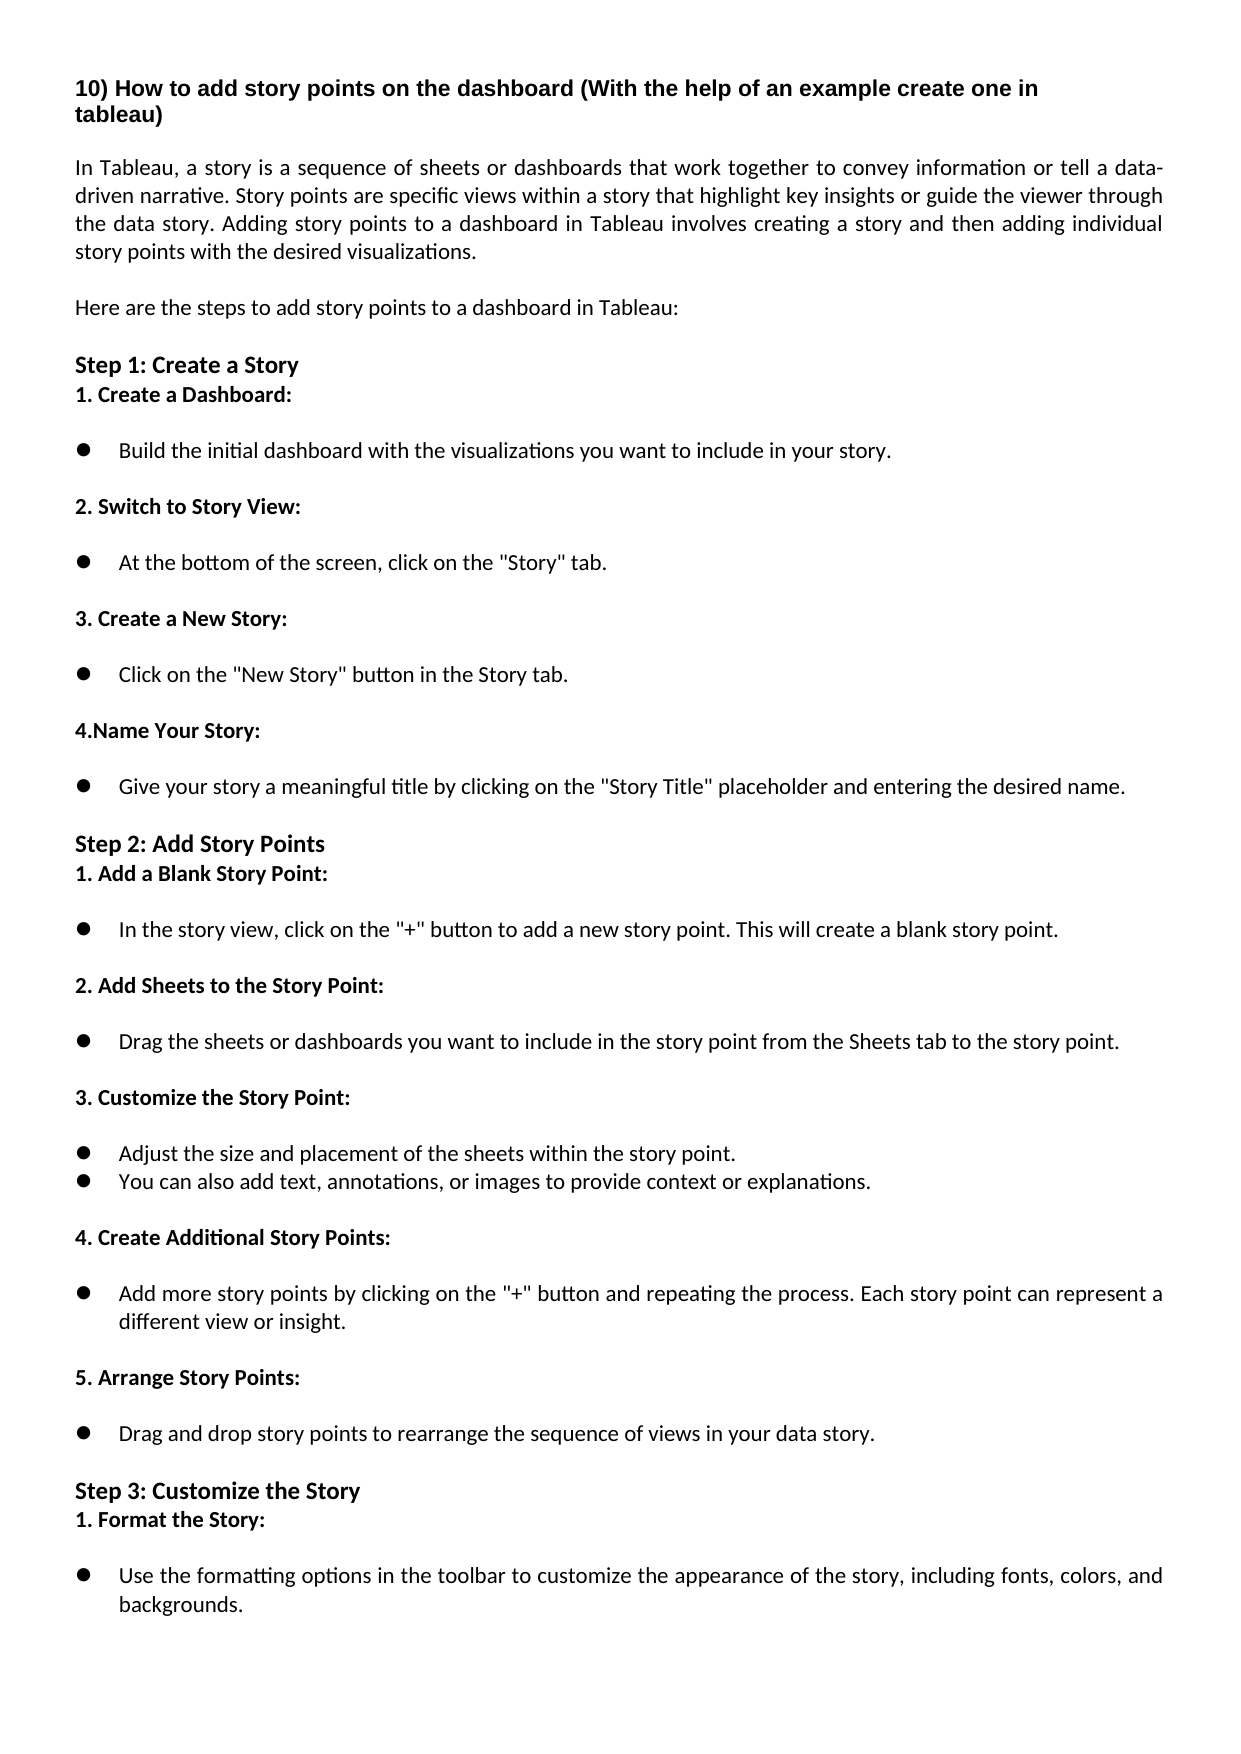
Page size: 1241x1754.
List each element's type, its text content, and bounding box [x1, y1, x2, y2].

list You can also add text, annotations, or images to provide context or explanations. [75, 1167, 1165, 1195]
list Drag the sheets or dashboards you want to include in the story point from the Sheets tab to the story point. [75, 1027, 1165, 1055]
list Customize the Story Point: [75, 1083, 1165, 1111]
list Step 3: Customize the Story [75, 1475, 1165, 1506]
list At the bottom of the screen, click on the "Story" tab. [75, 548, 1165, 576]
text 10) How to add story points on the dashboard (With the help of an example create one in [75, 75, 1165, 101]
list Format the Story: [75, 1506, 1165, 1534]
list Switch to Story View: [75, 492, 1165, 520]
list Step 2: Add Story Points [75, 828, 1165, 859]
list Create a New Story: [75, 604, 1165, 632]
list Use the formatting options in the toolbar to customize the appearance of the story, including fonts, colors, and backgrounds. [75, 1562, 1165, 1618]
list Step 1: Create a Story [75, 349, 1165, 380]
list Create a Dashboard: [75, 380, 1165, 408]
list Adjust the size and placement of the sheets within the story point. [75, 1139, 1165, 1167]
list 4.Name Your Story: [75, 716, 1165, 744]
list Here are the steps to add story points to a dashboard in Tableau: [75, 293, 1165, 321]
list Give your story a meaningful title by clicking on the "Story Title" placeholder and entering the desired name. [75, 772, 1165, 800]
list Drag and drop story points to rearrange the sequence of views in your data story. [75, 1419, 1165, 1447]
list In Tableau, a story is a sequence of sheets or dashboards that work together to convey information or tell a data-driven narrative. Story points are specific views within a story that highlight key insights or guide the viewer through the data story. Adding story points to a dashboard in Tableau involves creating a story and then adding individual story points with the desired visualizations. [75, 153, 1165, 265]
list Add a Blank Story Point: [75, 859, 1165, 887]
list Build the initial dashboard with the visualizations you want to include in your story. [75, 436, 1165, 464]
list Add more story points by clicking on the "+" button and repeating the process. Each story point can represent a different view or insight. [75, 1279, 1165, 1335]
text tableau) [75, 101, 1165, 128]
list In the story view, click on the "+" button to add a new story point. This will create a blank story point. [75, 915, 1165, 943]
list Create Additional Story Points: [75, 1223, 1165, 1251]
list Add Sheets to the Story Point: [75, 971, 1165, 999]
list Arrange Story Points: [75, 1363, 1165, 1391]
list Click on the "New Story" button in the Story tab. [75, 660, 1165, 688]
